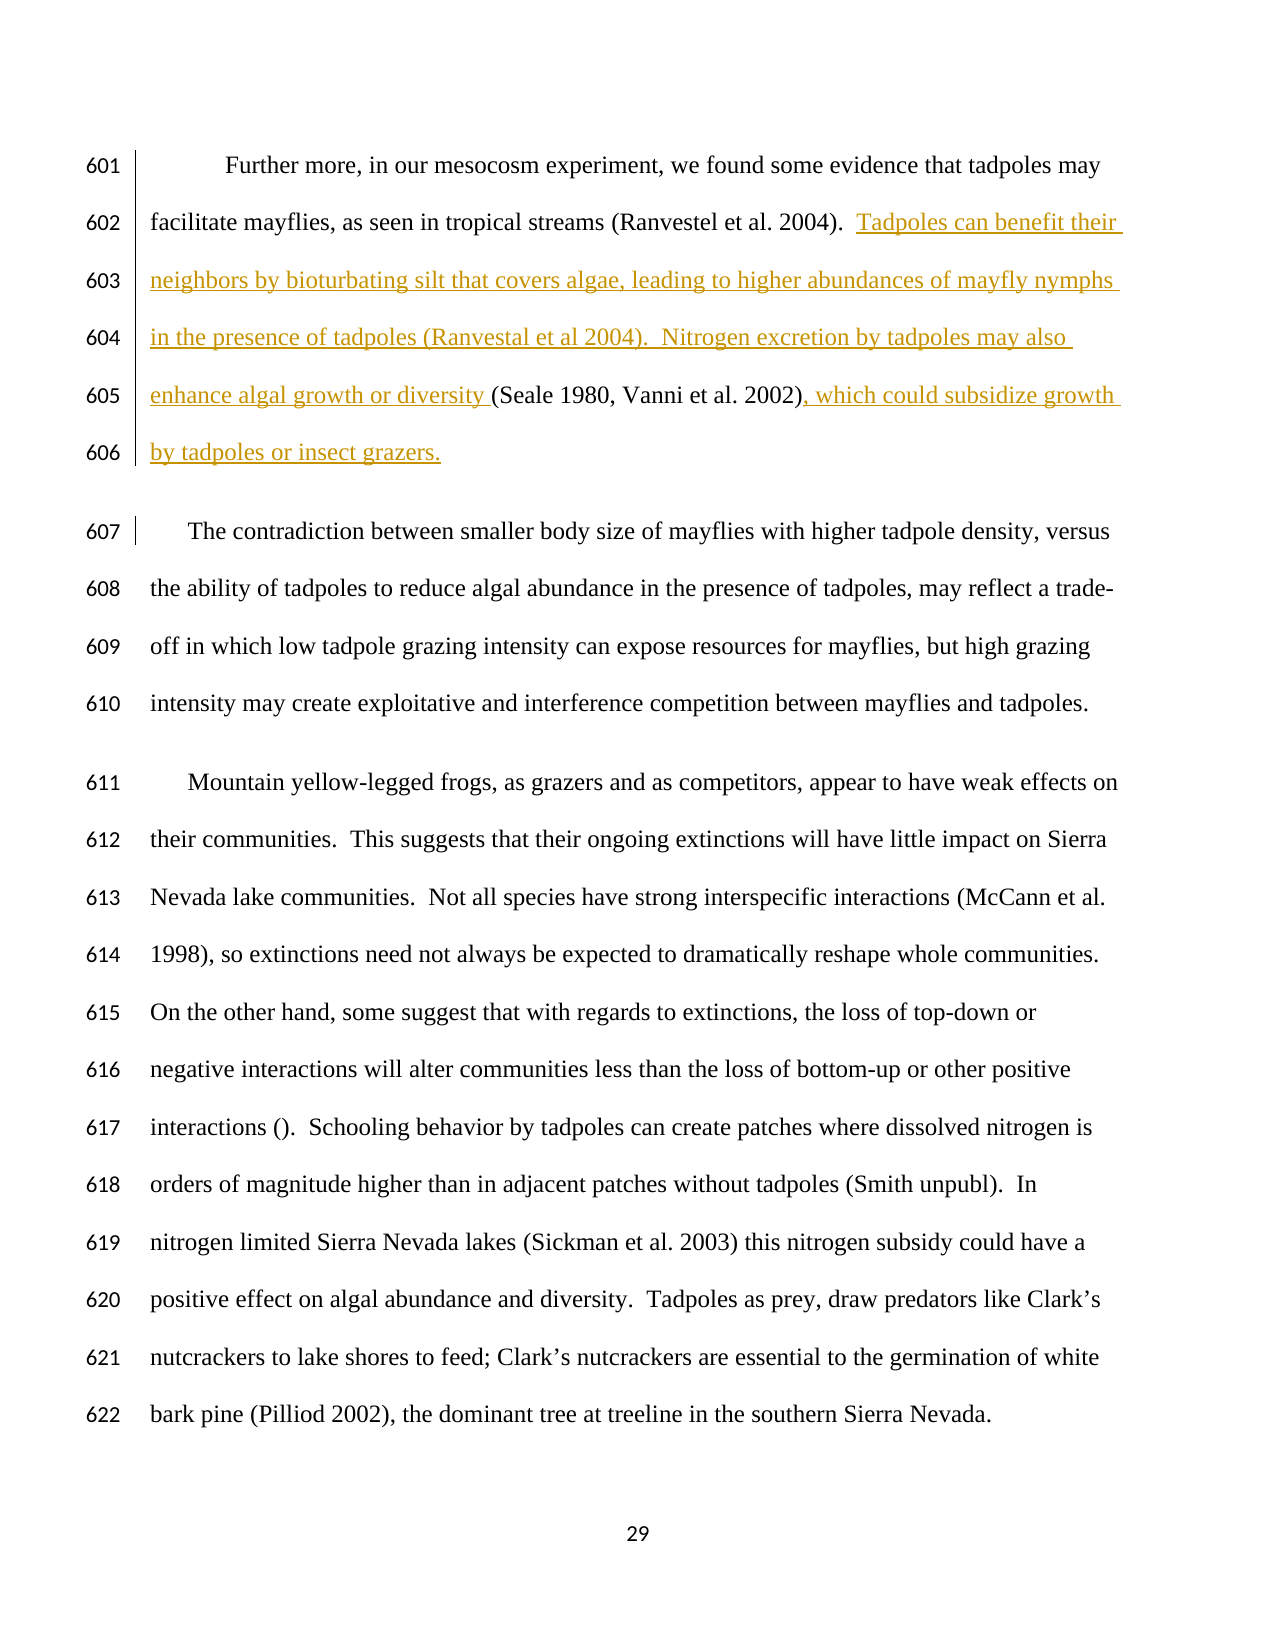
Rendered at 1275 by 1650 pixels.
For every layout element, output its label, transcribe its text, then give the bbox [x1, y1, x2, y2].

text The contradiction between smaller body size of mayflies with higher tadpole density, versus the ability of tadpoles to reduce algal abundance in the presence of tadpoles, may reflect a trade-off in which low tadpole grazing intensity can expose resources for mayflies, but high grazing intensity may create exploitative and interference competition between mayflies and tadpoles. [150, 516, 1125, 717]
text Mountain yellow-legged frogs, as grazers and as competitors, appear to have weak effects on their communities. This suggests that their ongoing extinctions will have little impact on Sierra Nevada lake communities. Not all species have strong interspecific interactions (McCann et al. 1998), so extinctions need not always be expected to dramatically reshape whole communities. On the other hand, some suggest that with regards to extinctions, the loss of top-down or negative interactions will alter communities less than the loss of bottom-up or other positive interactions (). Schooling behavior by tadpoles can create patches where dissolved nitrogen is orders of magnitude higher than in adjacent patches without tadpoles (Smith unpubl). In nitrogen limited Sierra Nevada lakes (Sickman et al. 2003) this nitrogen subsidy could have a positive effect on algal abundance and diversity. Tadpoles as prey, draw predators like Clark’s nutcrackers to lake shores to feed; Clark’s nutcrackers are essential to the germination of white bark pine (Pilliod 2002), the dominant tree at treeline in the southern Sierra Nevada. [150, 767, 1125, 1428]
text Further more, in our mesocosm experiment, we found some evidence that tadpoles may facilitate mayflies, as seen in tropical streams (Ranvestel et al. 2004). (Seale 1980, Vanni et al. 2002) [150, 150, 1125, 466]
